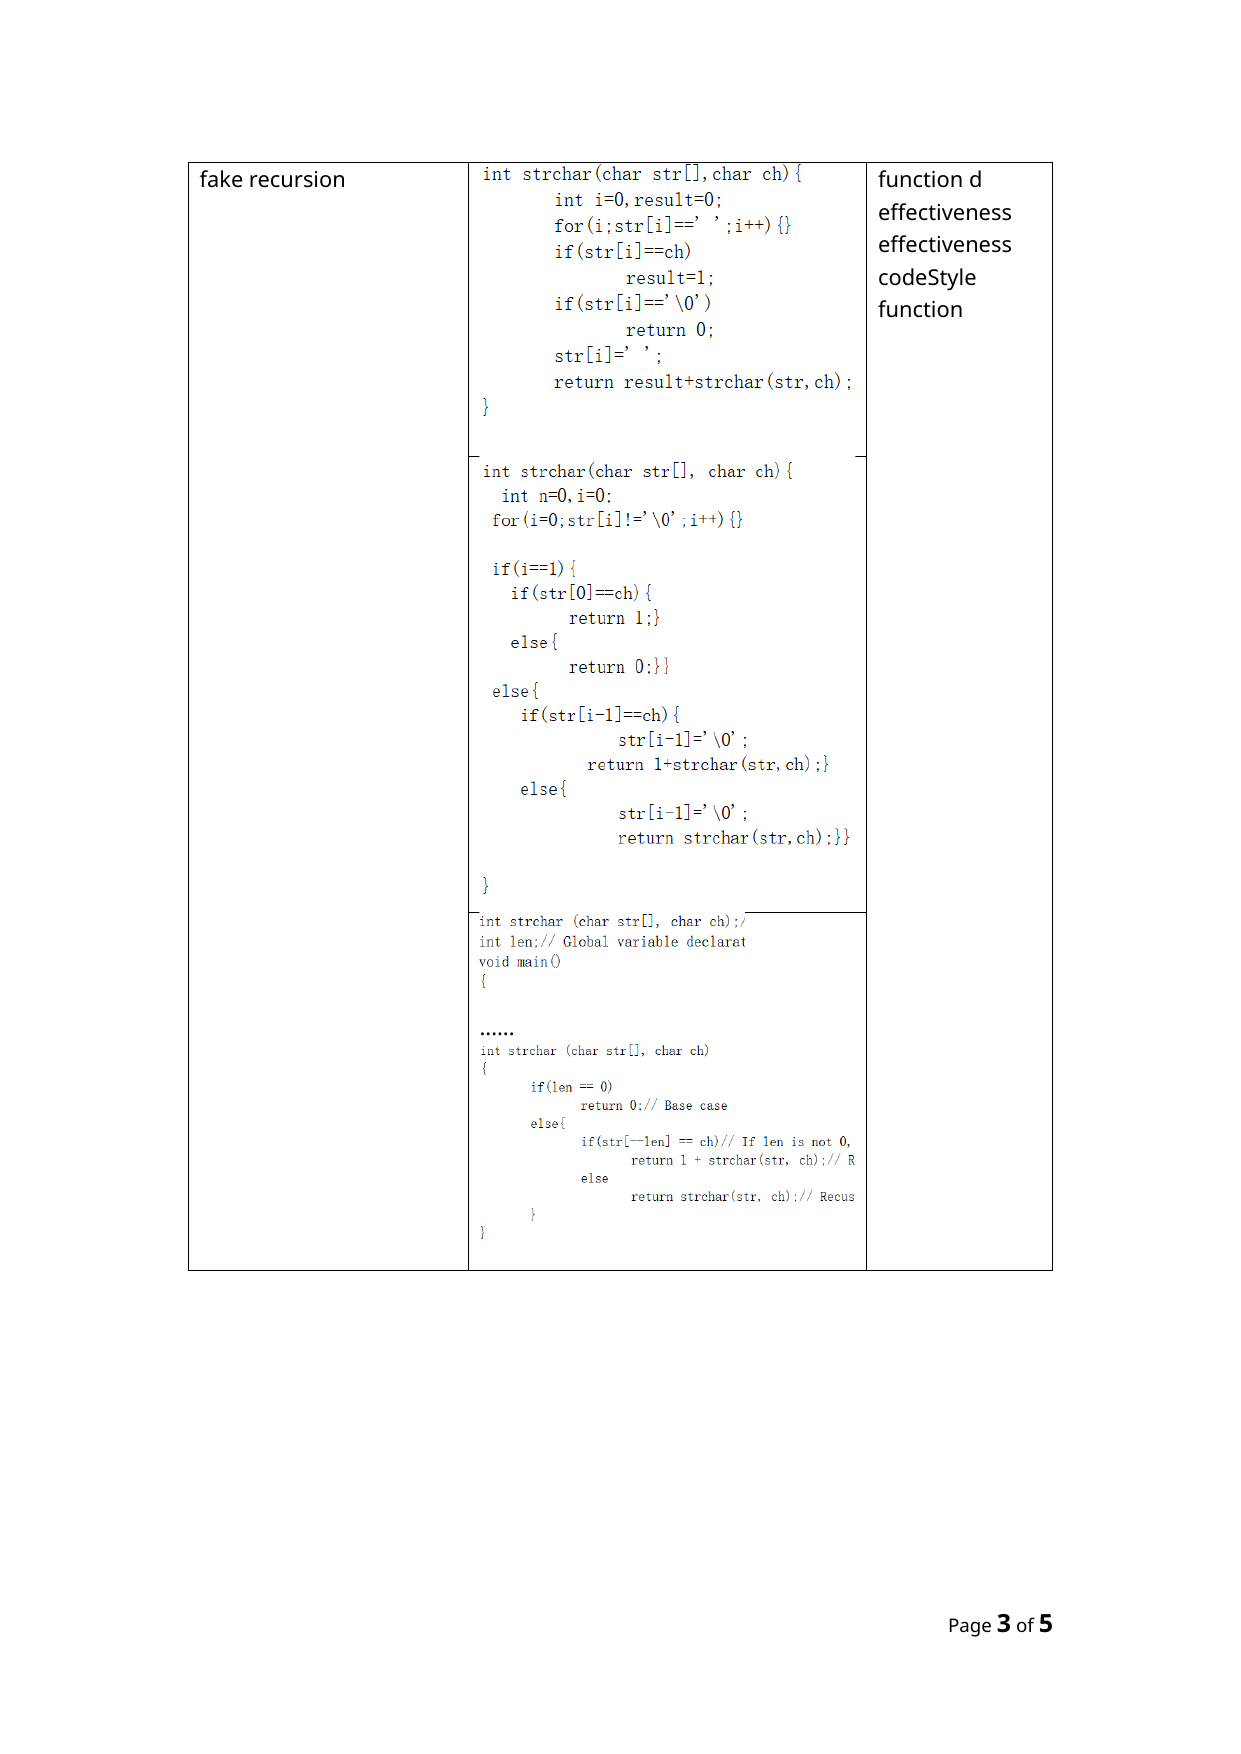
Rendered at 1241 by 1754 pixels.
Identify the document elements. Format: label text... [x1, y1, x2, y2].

table_cell function d effectiveness effectiveness codeStyle function [867, 163, 1052, 1270]
picture [479, 456, 856, 906]
table_cell fake recursion [189, 163, 468, 1270]
table_cell [469, 457, 866, 912]
picture [479, 912, 745, 994]
picture [479, 163, 855, 425]
table_cell [469, 163, 866, 456]
picture [479, 1042, 856, 1244]
table_cell ...... [469, 913, 866, 1270]
